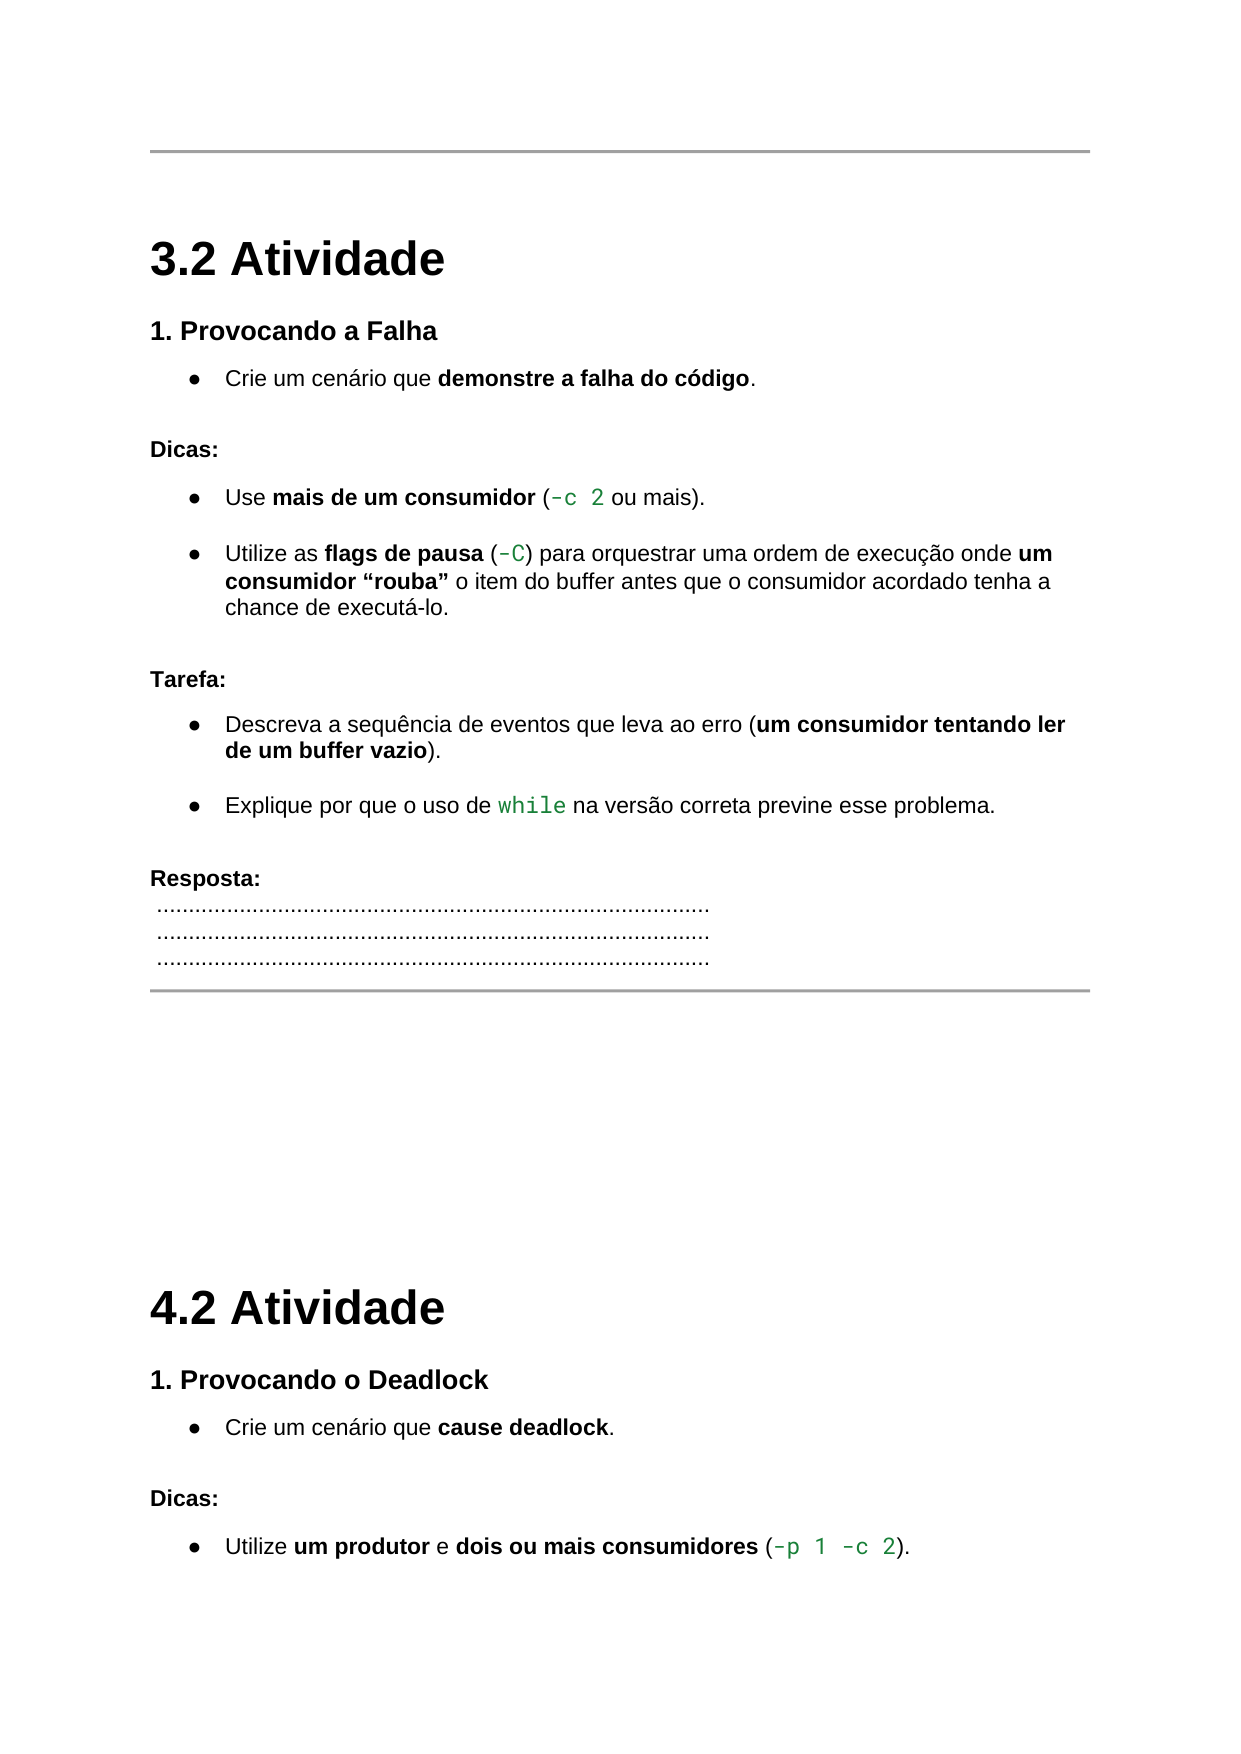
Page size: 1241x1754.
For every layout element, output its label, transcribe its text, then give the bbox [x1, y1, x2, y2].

text Dicas: [150, 1485, 1090, 1512]
list Crie um cenário que demonstre a falha do código. [187, 364, 1090, 417]
list Utilize um produtor e dois ou mais consumidores (-p 1 -c 2). [187, 1531, 1090, 1587]
text Tarefa: [150, 666, 1090, 692]
text Resposta: ....................................................................................... ....................................................................................... ....................................................................................... [150, 865, 1090, 971]
list Explique por que o uso de while na versão correta previne esse problema. [187, 790, 1090, 846]
subtitle 1. Provocando o Deadlock [150, 1364, 1090, 1395]
list Crie um cenário que cause deadlock. [187, 1414, 1090, 1467]
list Utilize as flags de pausa (-C) para orquestrar uma ordem de execução onde um consumidor “rouba” o item do buffer antes que o consumidor acordado tenha a chance de executá-lo. [187, 538, 1090, 647]
subtitle 3.2 Atividade [150, 230, 1090, 285]
text Dicas: [150, 436, 1090, 462]
list Use mais de um consumidor (-c 2 ou mais). [187, 481, 1090, 538]
subtitle 4.2 Atividade [150, 1280, 1090, 1335]
list Descreva a sequência de eventos que leva ao erro (um consumidor tentando ler de um buffer vazio). [187, 711, 1090, 790]
subtitle 1. Provocando a Falha [150, 314, 1090, 346]
